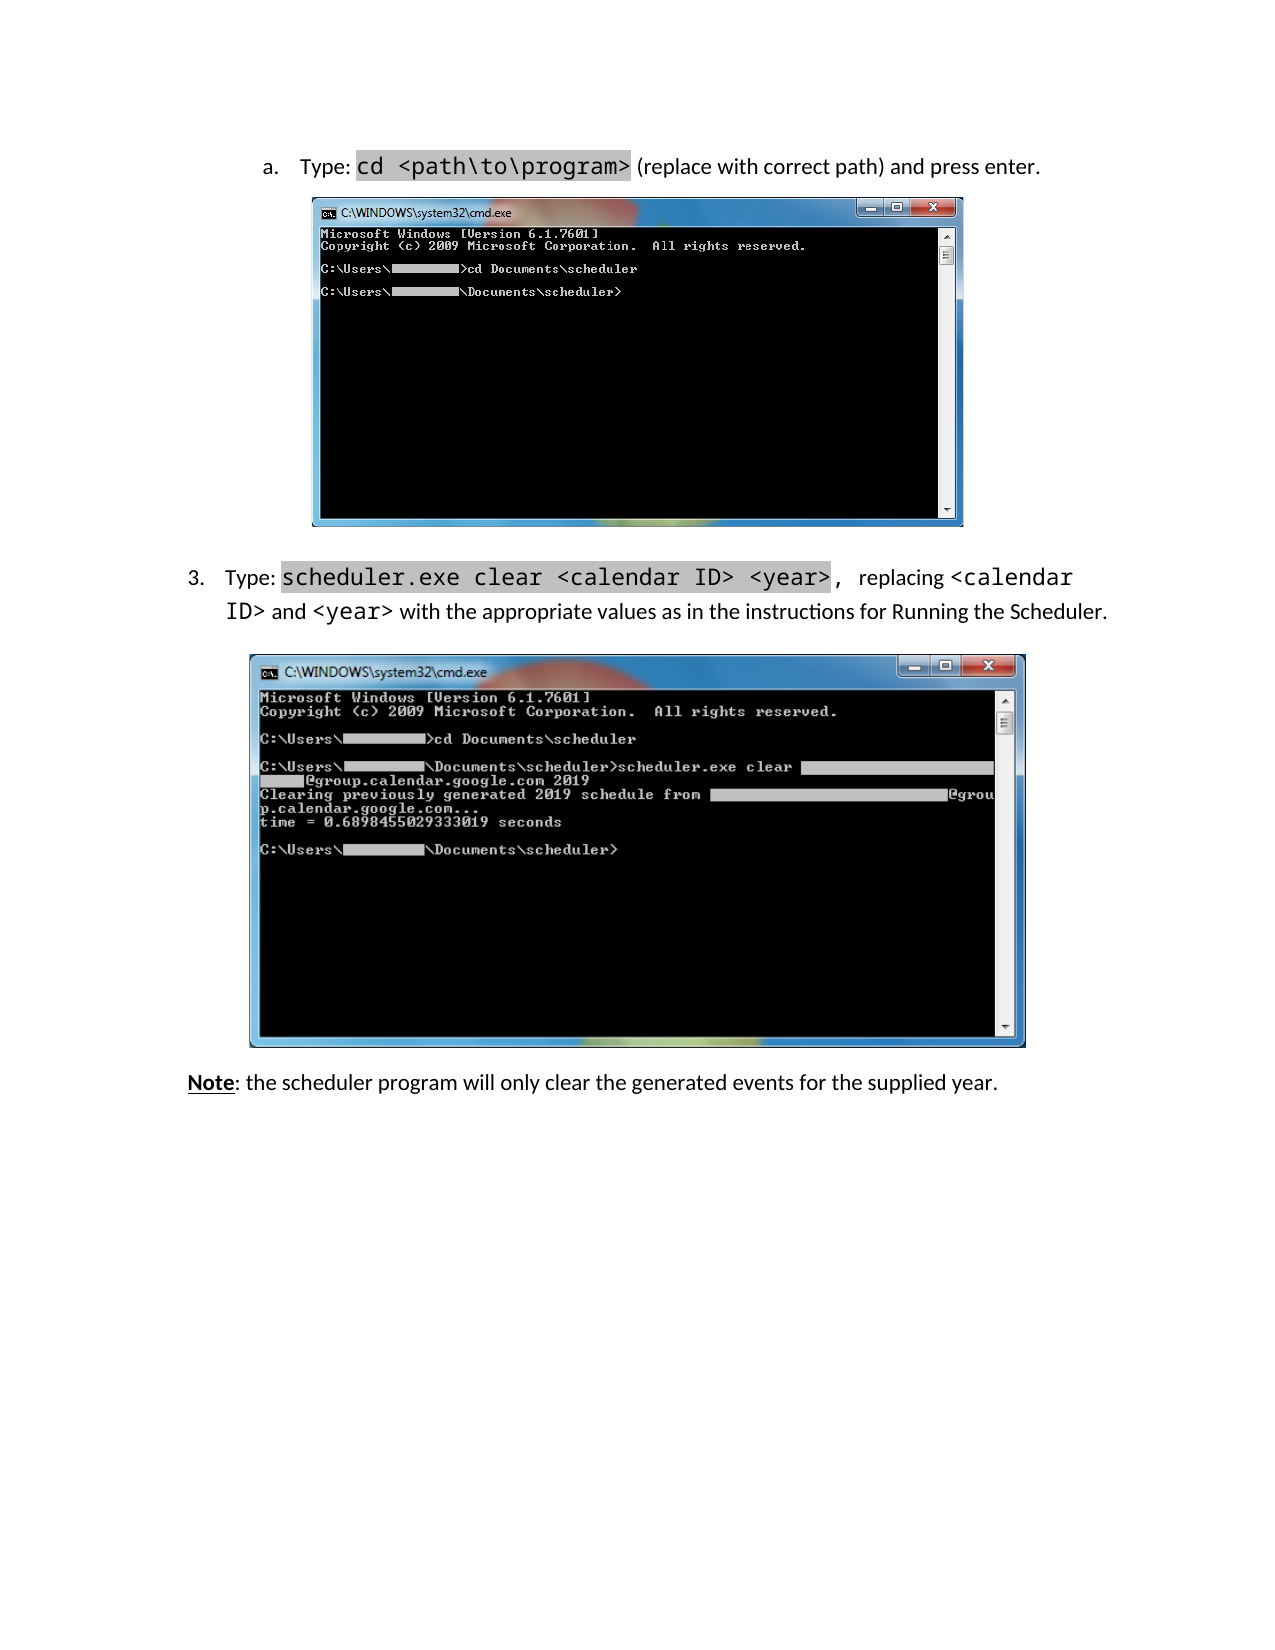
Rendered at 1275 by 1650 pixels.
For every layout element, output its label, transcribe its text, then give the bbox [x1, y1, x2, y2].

picture [249, 654, 1026, 1048]
picture [311, 197, 964, 527]
list Type: cd <path\to\program> (replace with correct path) and press enter. [631, 150, 1125, 181]
list Type: scheduler.exe clear <calendar ID> <year>, replacing <calendar ID> and <year> with the appropriate values as in the instructions for Running the Scheduler. [187, 561, 1125, 626]
